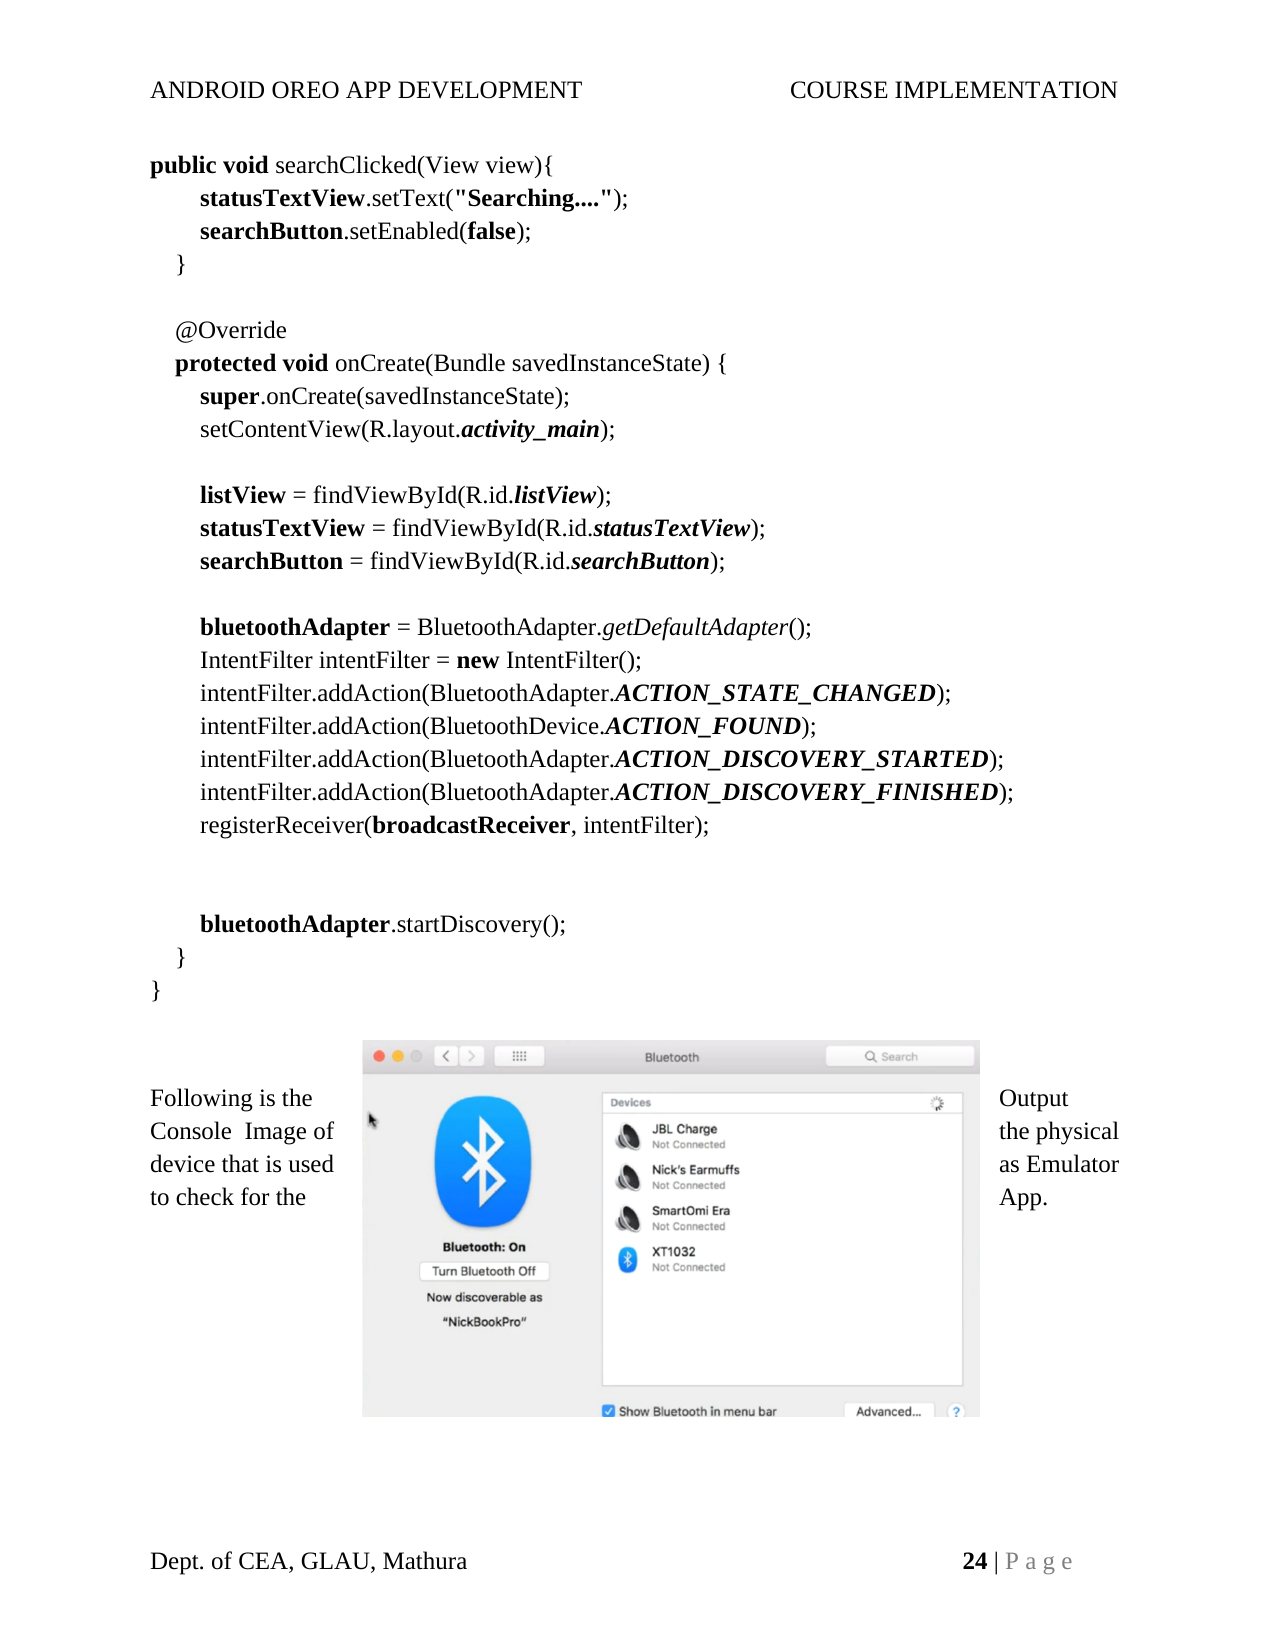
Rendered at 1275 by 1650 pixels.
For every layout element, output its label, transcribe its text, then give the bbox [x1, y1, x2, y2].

picture [361, 1040, 979, 1415]
text public void searchClicked(View view){ statusTextView.setText("Searching...."); searchButton.setEnabled(false); } @Override protected void onCreate(Bundle savedInstanceState) { super.onCreate(savedInstanceState); setContentView(R.layout.activity_main); listView = findViewById(R.id.listView); statusTextView = findViewById(R.id.statusTextView); searchButton = findViewById(R.id.searchButton); bluetoothAdapter = BluetoothAdapter.getDefaultAdapter(); IntentFilter intentFilter = new IntentFilter(); intentFilter.addAction(BluetoothAdapter.ACTION_STATE_CHANGED); intentFilter.addAction(BluetoothDevice.ACTION_FOUND); intentFilter.addAction(BluetoothAdapter.ACTION_DISCOVERY_STARTED); intentFilter.addAction(BluetoothAdapter.ACTION_DISCOVERY_FINISHED); registerReceiver(broadcastReceiver, intentFilter); bluetoothAdapter.startDiscovery(); } } [150, 150, 1125, 1004]
text Following is the Output Console Image of the physical device that is used as Emulator to check for the App. [979, 1083, 1125, 1211]
text Following is the Output Console Image of the physical device that is used as Emulator to check for the App. [150, 1083, 361, 1211]
